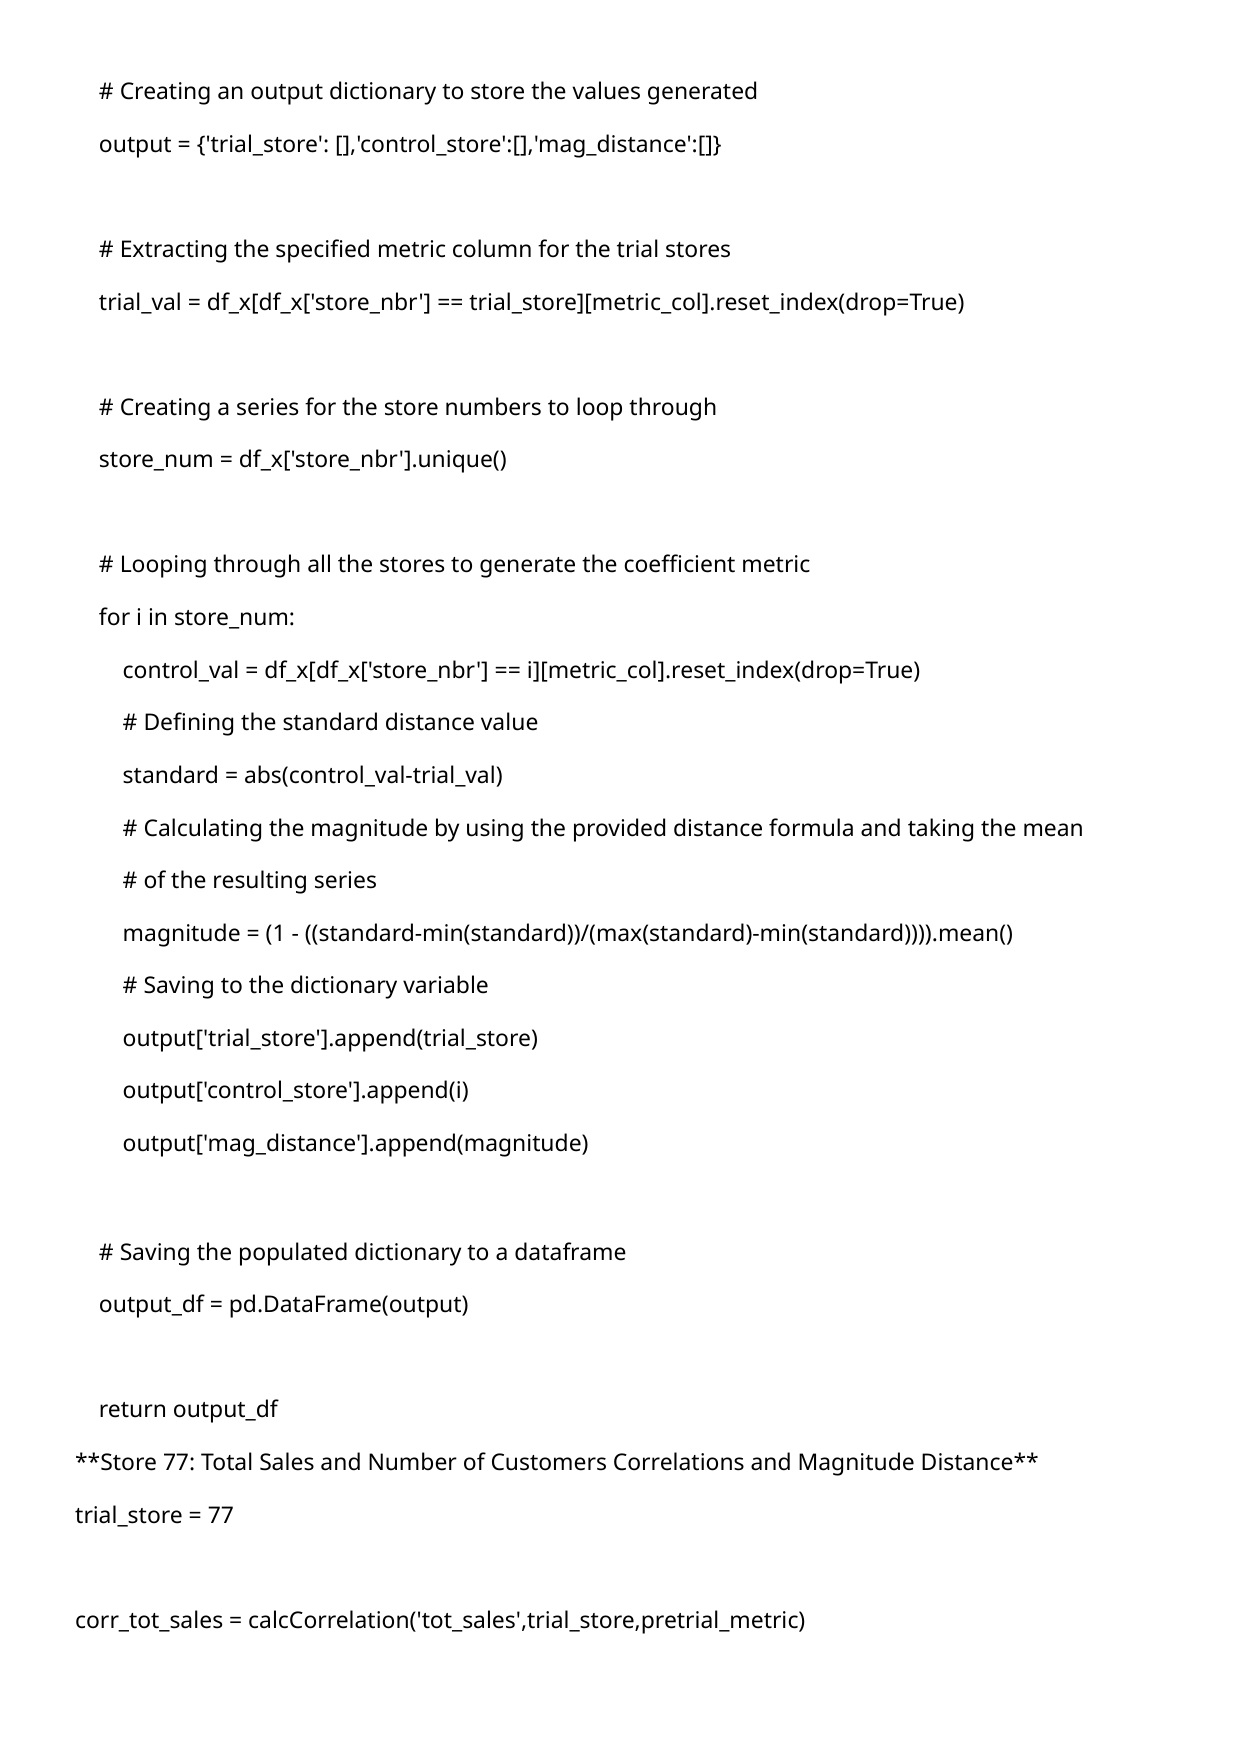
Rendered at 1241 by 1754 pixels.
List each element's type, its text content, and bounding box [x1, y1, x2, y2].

text return output_df [75, 1393, 1165, 1424]
text output['control_store'].append(i) [75, 1074, 1165, 1106]
text output_df = pd.DataFrame(output) [75, 1288, 1165, 1319]
text output['trial_store'].append(trial_store) [75, 1022, 1165, 1053]
text # Creating an output dictionary to store the values generated [75, 75, 1165, 106]
text # of the resulting series [75, 864, 1165, 895]
text trial_val = df_x[df_x['store_nbr'] == trial_store][metric_col].reset_index(drop=True) [75, 285, 1165, 317]
text **Store 77: Total Sales and Number of Customers Correlations and Magnitude Distance** [75, 1446, 1165, 1477]
text output['mag_distance'].append(magnitude) [75, 1127, 1165, 1158]
text trial_store = 77 [75, 1498, 1165, 1530]
text standard = abs(control_val-trial_val) [75, 759, 1165, 790]
text output = {'trial_store': [],'control_store':[],'mag_distance':[]} [75, 128, 1165, 159]
text corr_tot_sales = calcCorrelation('tot_sales',trial_store,pretrial_metric) [75, 1604, 1165, 1635]
text # Saving the populated dictionary to a dataframe [75, 1236, 1165, 1267]
text magnitude = (1 - ((standard-min(standard))/(max(standard)-min(standard)))).mean() [75, 917, 1165, 948]
text store_num = df_x['store_nbr'].unique() [75, 443, 1165, 474]
text # Extracting the specified metric column for the trial stores [75, 233, 1165, 264]
text # Calculating the magnitude by using the provided distance formula and taking the mean [75, 811, 1165, 843]
text # Saving to the dictionary variable [75, 969, 1165, 1001]
text # Defining the standard distance value [75, 706, 1165, 737]
text # Creating a series for the store numbers to loop through [75, 391, 1165, 422]
text for i in store_num: [75, 601, 1165, 632]
text control_val = df_x[df_x['store_nbr'] == i][metric_col].reset_index(drop=True) [75, 654, 1165, 685]
text # Looping through all the stores to generate the coefficient metric [75, 548, 1165, 580]
